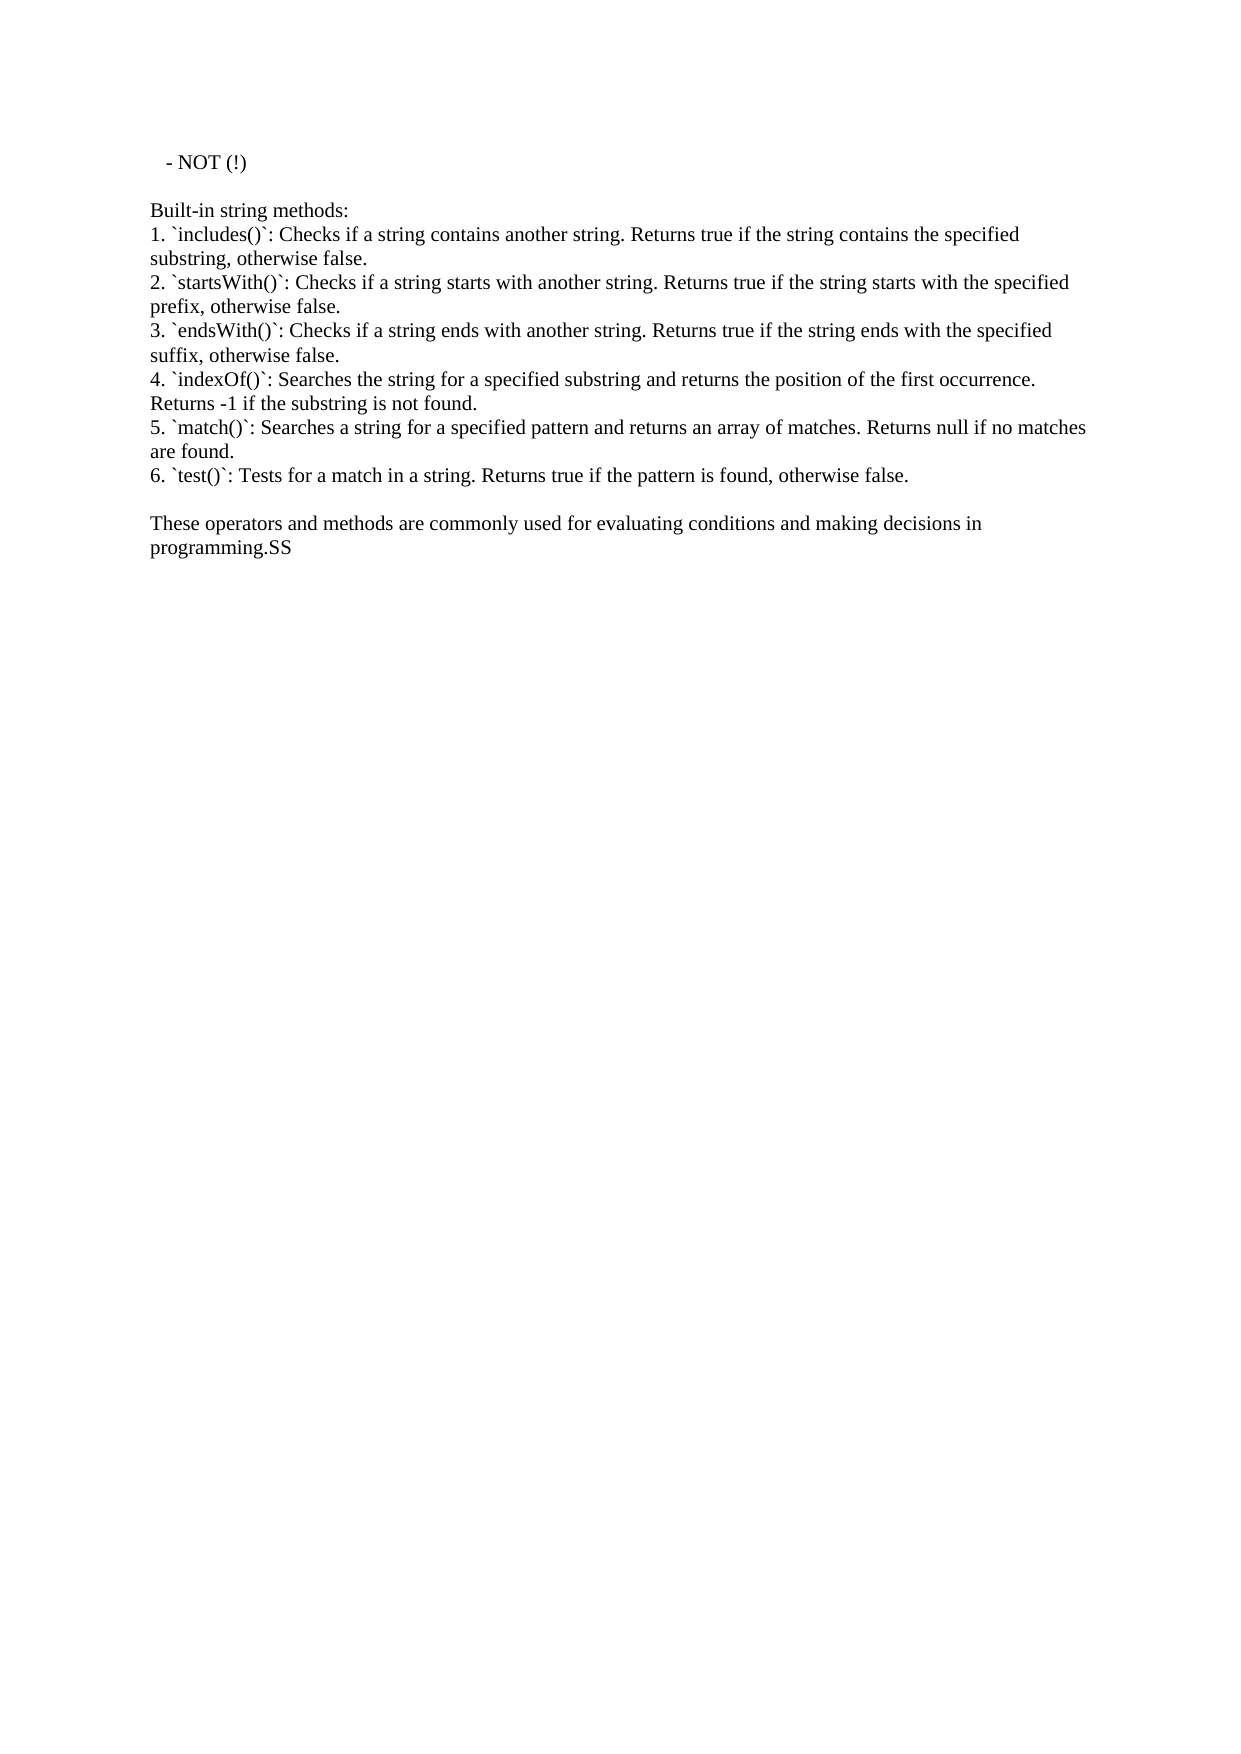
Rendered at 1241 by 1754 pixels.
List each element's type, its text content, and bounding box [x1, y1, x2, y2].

text Built-in string methods: [150, 198, 1090, 222]
text 4. `indexOf()`: Searches the string for a specified substring and returns the position of the first occurrence. Returns -1 if the substring is not found. [150, 367, 1090, 415]
text These operators and methods are commonly used for evaluating conditions and making decisions in programming.SS [150, 511, 1090, 559]
text 3. `endsWith()`: Checks if a string ends with another string. Returns true if the string ends with the specified suffix, otherwise false. [150, 318, 1090, 367]
text 6. `test()`: Tests for a match in a string. Returns true if the pattern is found, otherwise false. [150, 463, 1090, 487]
text 2. `startsWith()`: Checks if a string starts with another string. Returns true if the string starts with the specified prefix, otherwise false. [150, 270, 1090, 318]
text 1. `includes()`: Checks if a string contains another string. Returns true if the string contains the specified substring, otherwise false. [150, 222, 1090, 270]
text 5. `match()`: Searches a string for a specified pattern and returns an array of matches. Returns null if no matches are found. [150, 415, 1090, 463]
text - NOT (!) [150, 150, 1090, 174]
